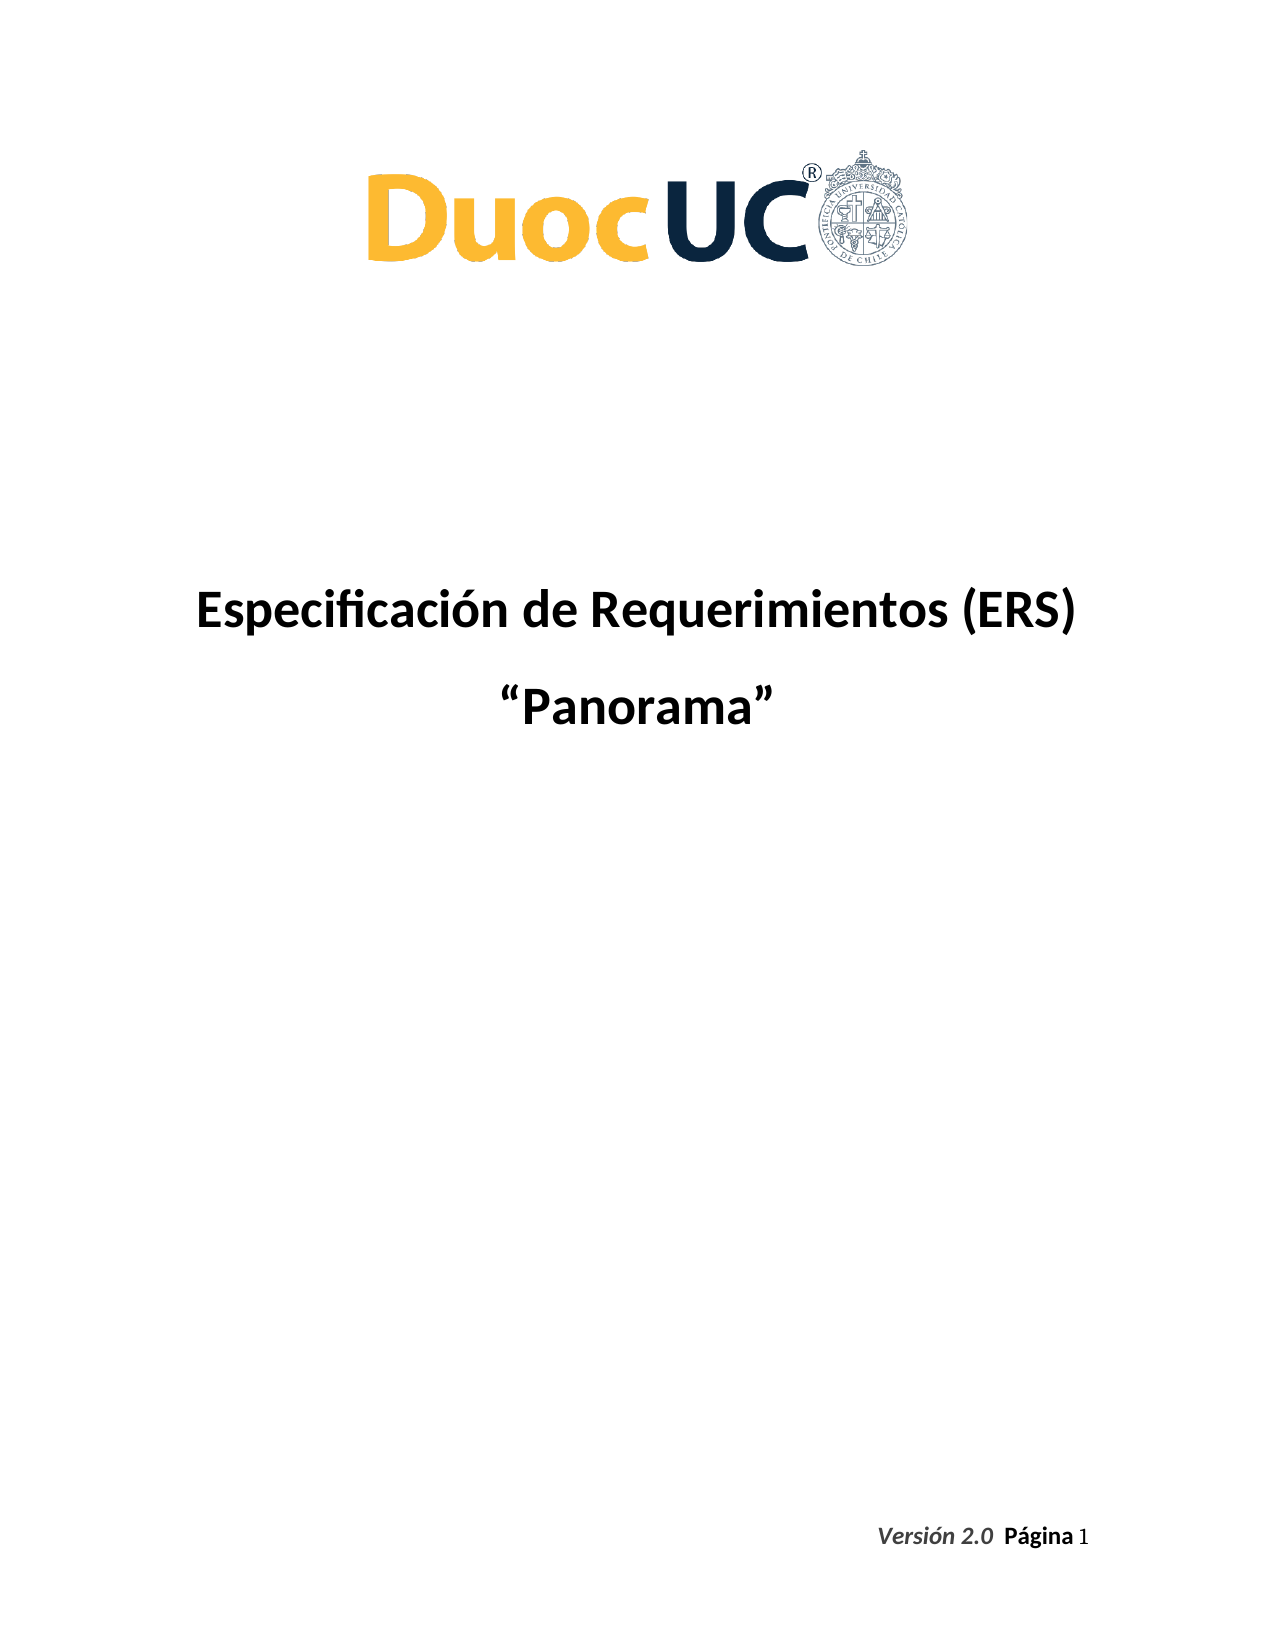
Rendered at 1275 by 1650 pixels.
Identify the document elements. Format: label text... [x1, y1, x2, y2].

text Especificación de Requerimientos (ERS) [187, 574, 1087, 641]
picture [368, 150, 908, 266]
text “Panorama” [187, 671, 1087, 738]
